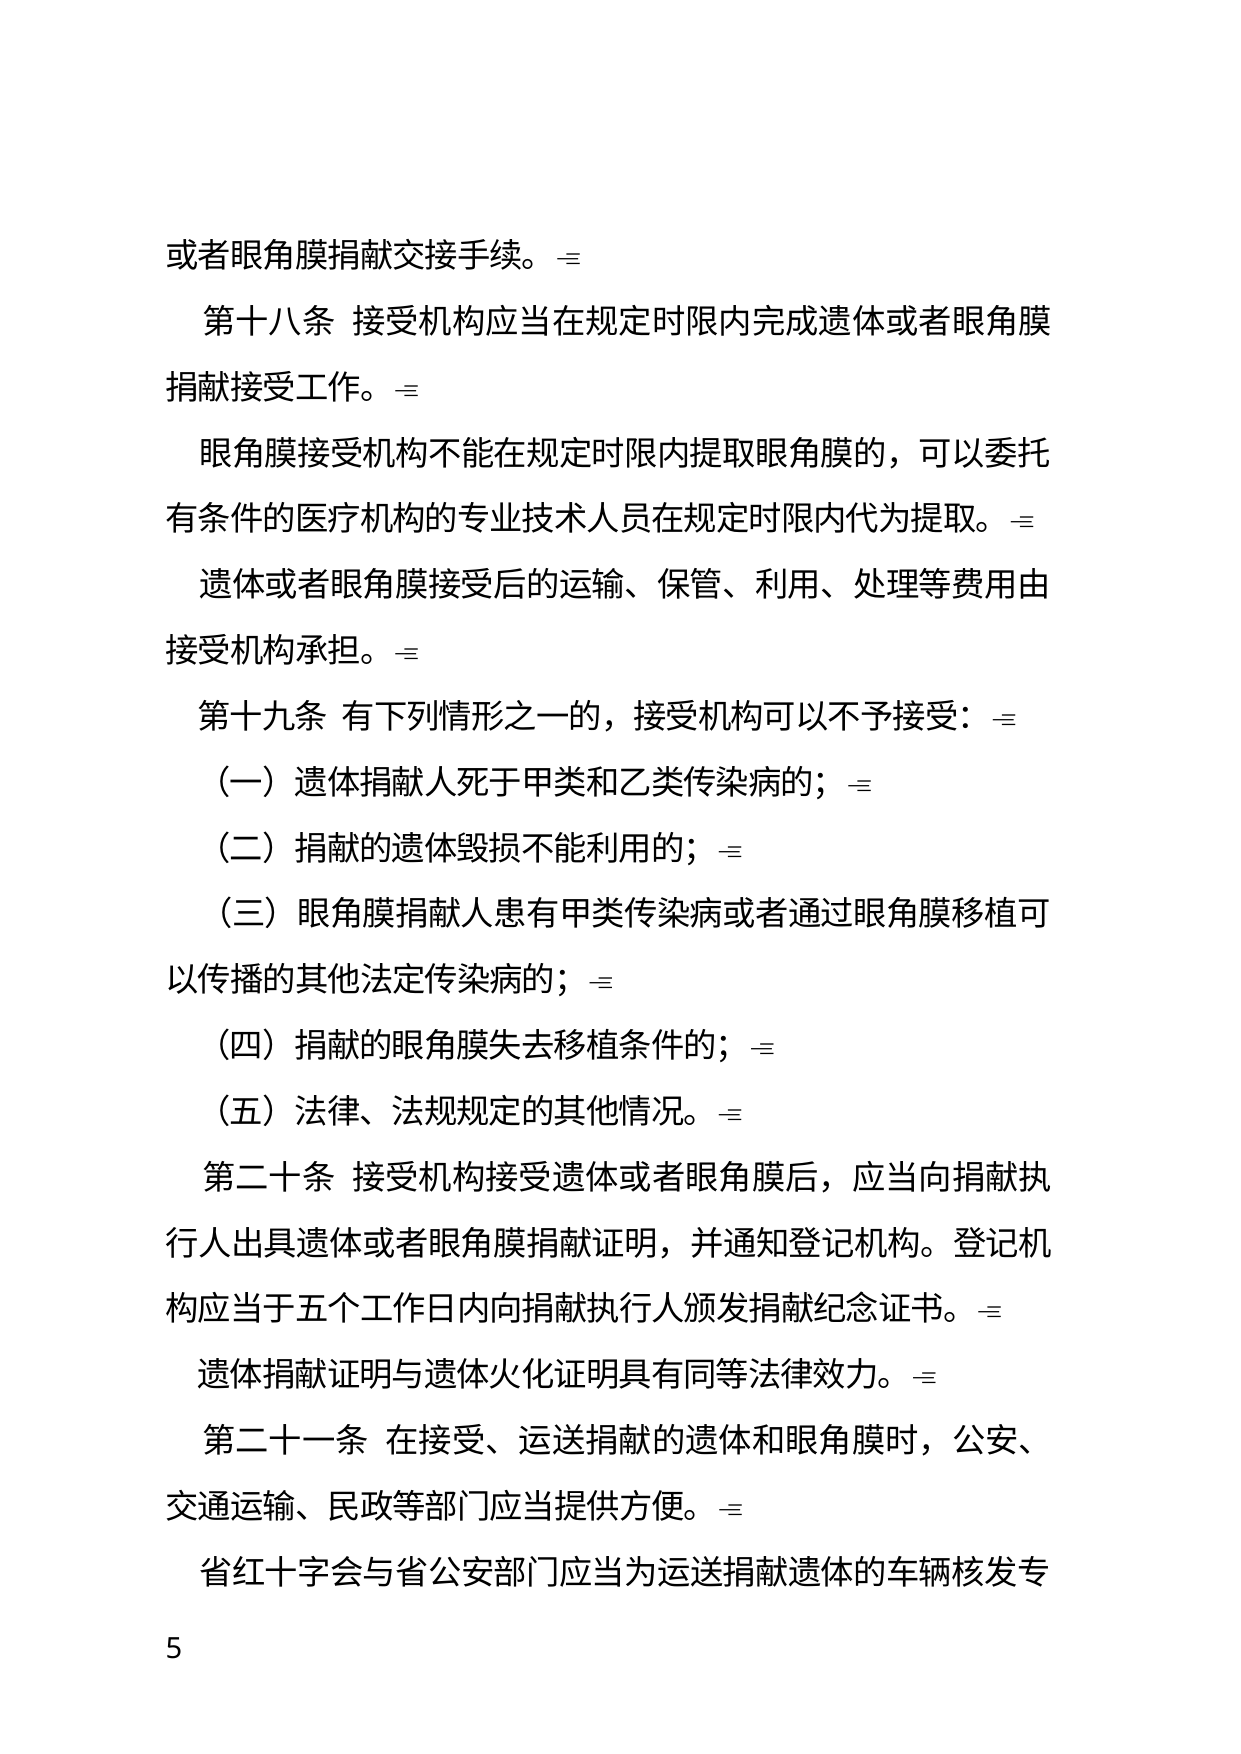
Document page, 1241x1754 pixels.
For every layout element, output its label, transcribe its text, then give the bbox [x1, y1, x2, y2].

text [165, 1537, 1052, 1602]
text 遗体或者眼角膜接受后的运输、保管、利用、处理等费用由接受机构承担。 [165, 549, 1052, 681]
text 眼角膜接受机构不能在规定时限内提取眼角膜的，可以委托有条件的医疗机构的专业技术人员在规定时限内代为提取。 [165, 417, 1052, 549]
text 第二十一条 在接受、运送捐献的遗体和眼角膜时，公安、交通运输、民政等部门应当提供方便。 [165, 1405, 1052, 1537]
text 遗体捐献证明与遗体火化证明具有同等法律效力。 [165, 1339, 1052, 1405]
text 第十九条 有下列情形之一的，接受机构可以不予接受： [165, 681, 1052, 747]
text （二）捐献的遗体毁损不能利用的； [165, 812, 1052, 878]
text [165, 220, 1052, 286]
text 第十八条 接受机构应当在规定时限内完成遗体或者眼角膜捐献接受工作。 [165, 286, 1052, 417]
text （四）捐献的眼角膜失去移植条件的； [165, 1010, 1052, 1076]
text 第二十条 接受机构接受遗体或者眼角膜后，应当向捐献执行人出具遗体或者眼角膜捐献证明，并通知登记机构。登记机构应当于五个工作日内向捐献执行人颁发捐献纪念证书。 [165, 1142, 1052, 1339]
text （一）遗体捐献人死于甲类和乙类传染病的； [165, 747, 1052, 812]
text （五）法律、法规规定的其他情况。 [165, 1076, 1052, 1142]
text （三）眼角膜捐献人患有甲类传染病或者通过眼角膜移植可以传播的其他法定传染病的； [165, 878, 1052, 1010]
